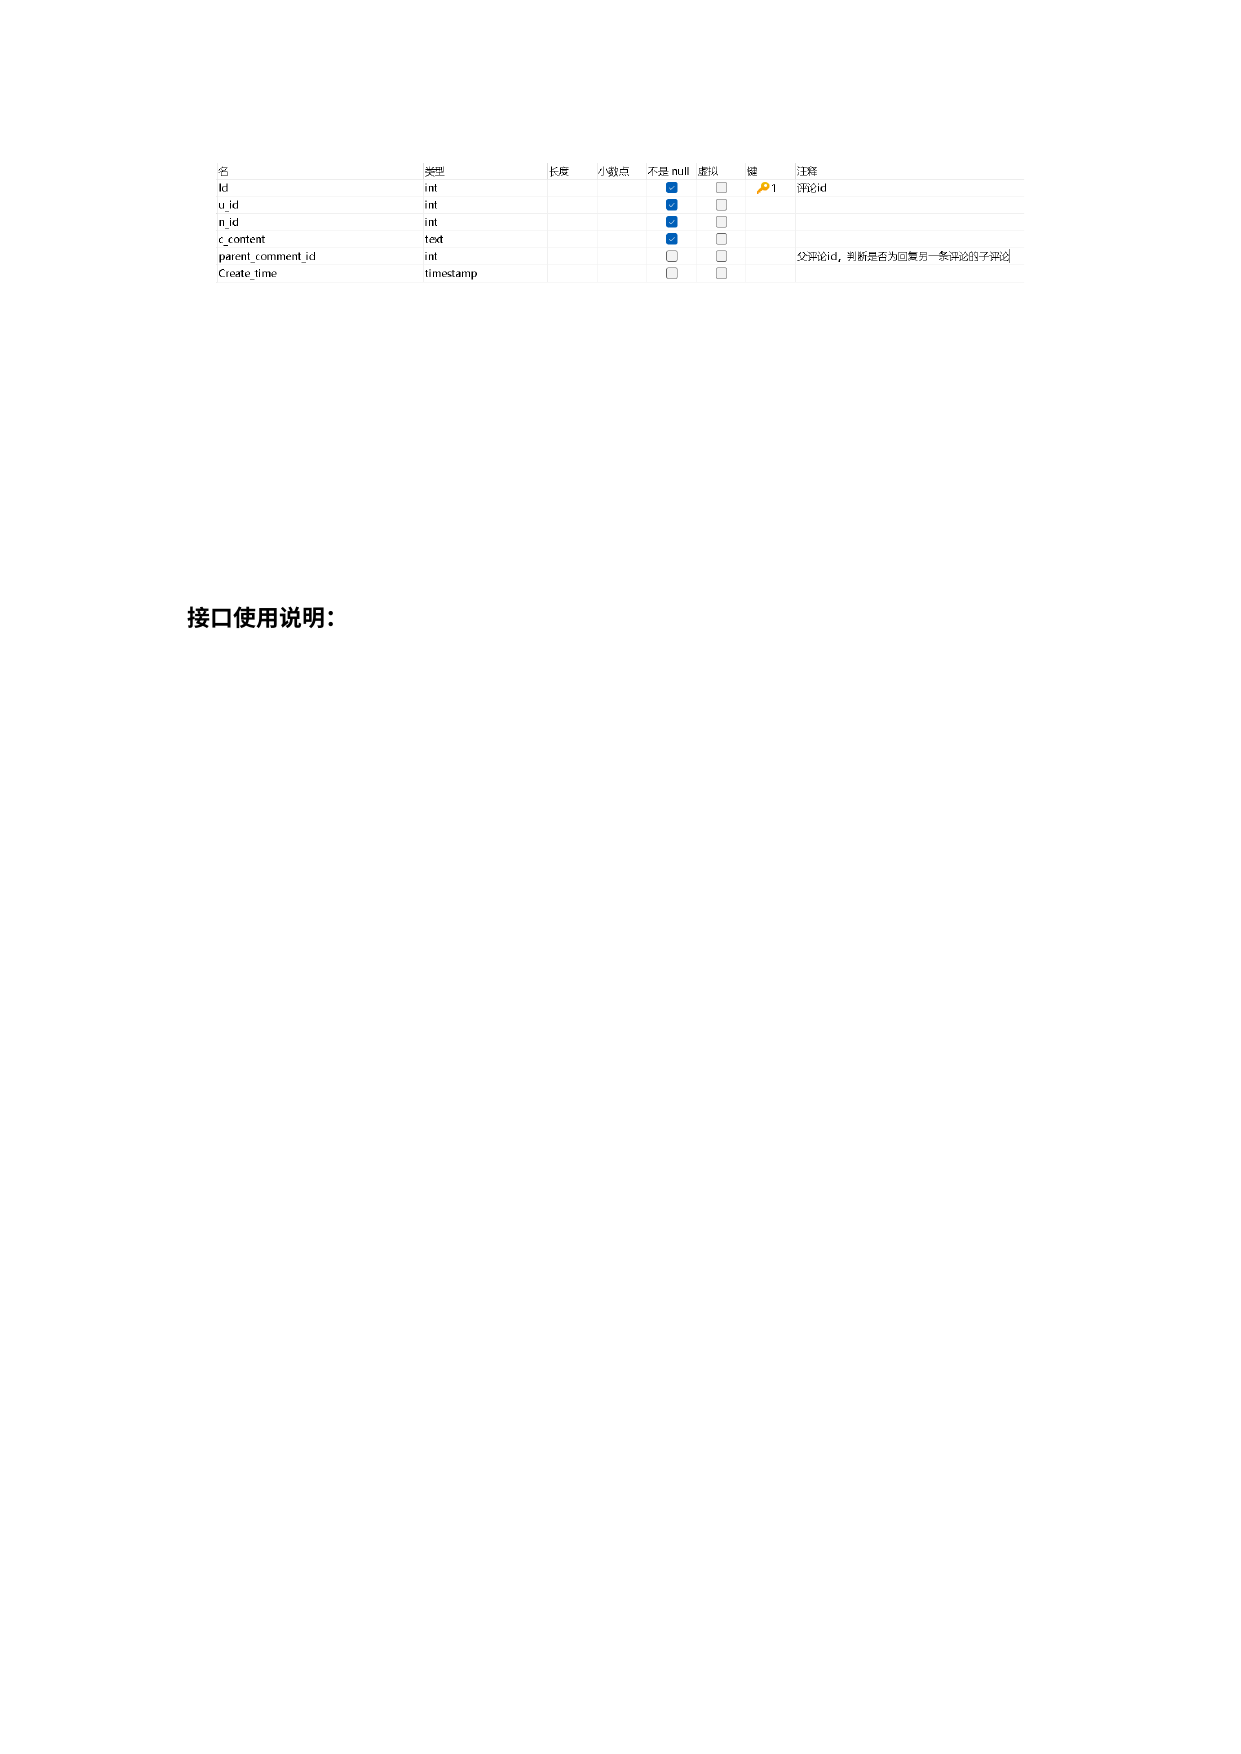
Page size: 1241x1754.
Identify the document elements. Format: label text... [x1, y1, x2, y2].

text 接口使用说明： [187, 584, 1053, 649]
picture [216, 162, 1025, 285]
